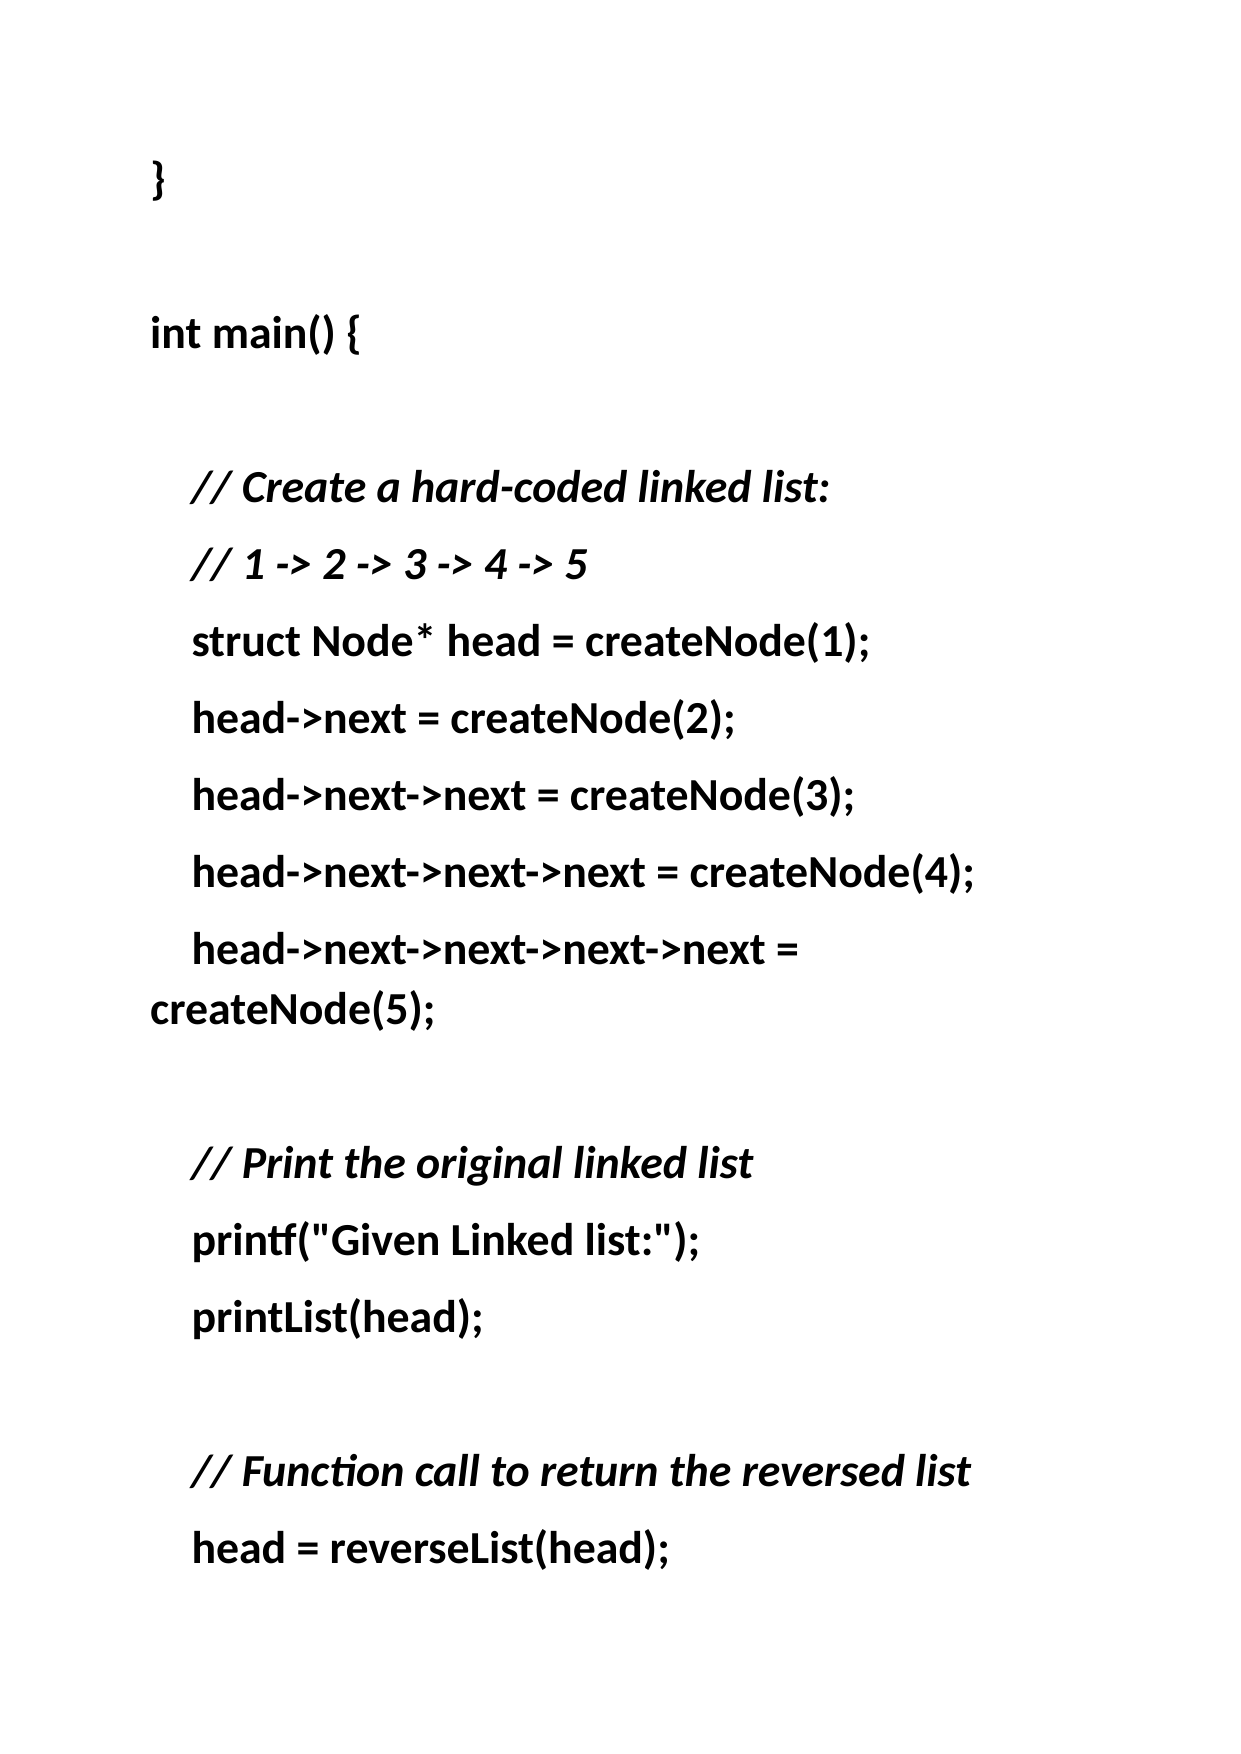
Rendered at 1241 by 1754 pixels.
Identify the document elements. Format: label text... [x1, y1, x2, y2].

text // 1 -> 2 -> 3 -> 4 -> 5 [150, 535, 1090, 591]
text head->next->next->next->next = createNode(5); [150, 920, 1090, 1036]
text struct Node* head = createNode(1); [150, 612, 1090, 668]
text } [150, 150, 1090, 206]
text // Print the original linked list [150, 1134, 1090, 1190]
text head->next = createNode(2); [150, 689, 1090, 745]
text head->next->next = createNode(3); [150, 766, 1090, 822]
text printList(head); [150, 1288, 1090, 1344]
text // Function call to return the reversed list [150, 1442, 1090, 1498]
text head = reverseList(head); [150, 1519, 1090, 1575]
text head->next->next->next = createNode(4); [150, 843, 1090, 899]
text int main() { [150, 304, 1090, 360]
text printf("Given Linked list:"); [150, 1211, 1090, 1267]
text // Create a hard-coded linked list: [150, 458, 1090, 514]
